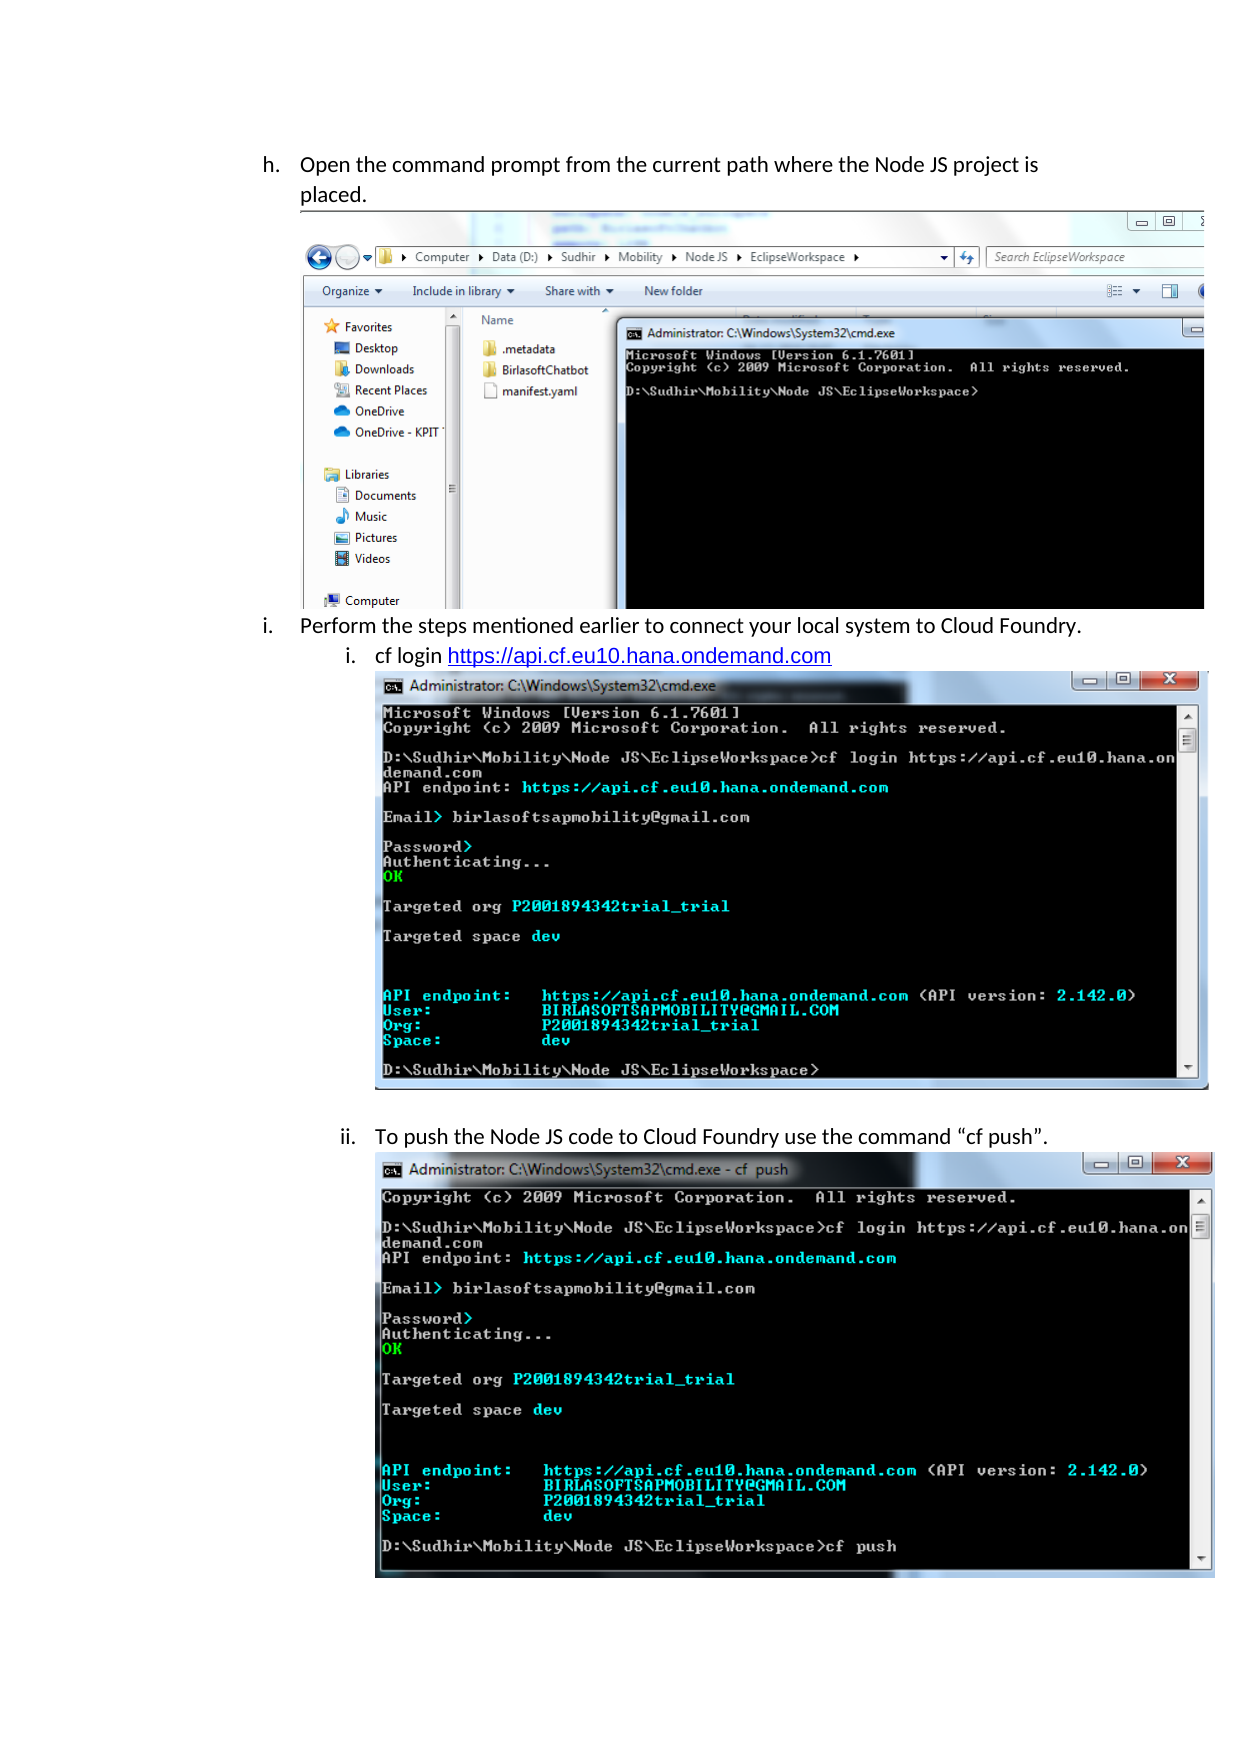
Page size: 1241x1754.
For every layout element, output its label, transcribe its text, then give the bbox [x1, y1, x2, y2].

picture [375, 671, 1209, 1090]
list To push the Node JS code to Cloud Foundry use the command “cf push”. [356, 1122, 1090, 1150]
list Perform the steps mentioned earlier to connect your local system to Cloud Foundry. [262, 611, 1090, 639]
picture [300, 210, 1205, 609]
list cf login https://api.cf.eu10.hana.ondemand.com [356, 641, 1090, 669]
list Open the command prompt from the current path where the Node JS project is placed. [262, 150, 1090, 208]
picture [375, 1152, 1215, 1578]
